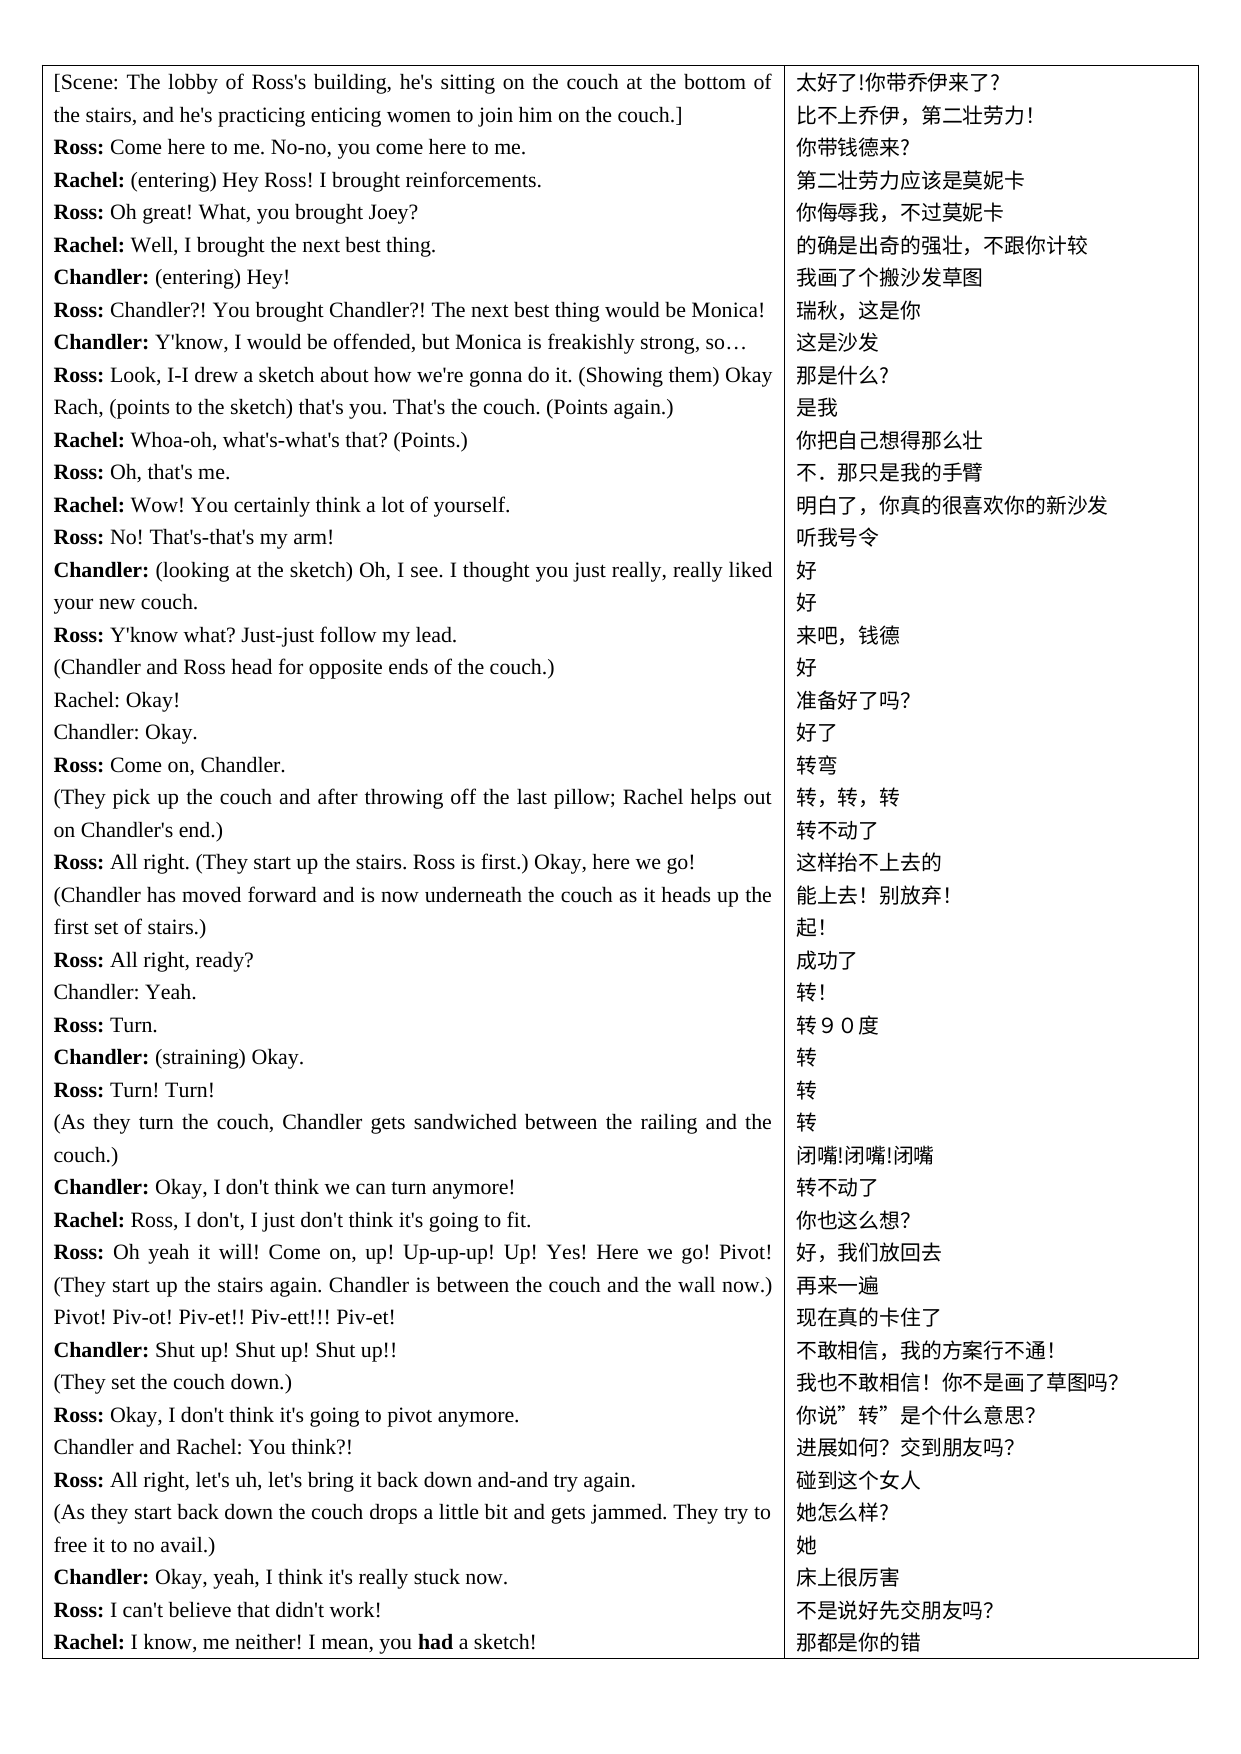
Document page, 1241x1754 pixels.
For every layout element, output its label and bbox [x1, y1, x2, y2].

table_header [43, 66, 784, 1658]
table_header [785, 66, 1198, 1658]
